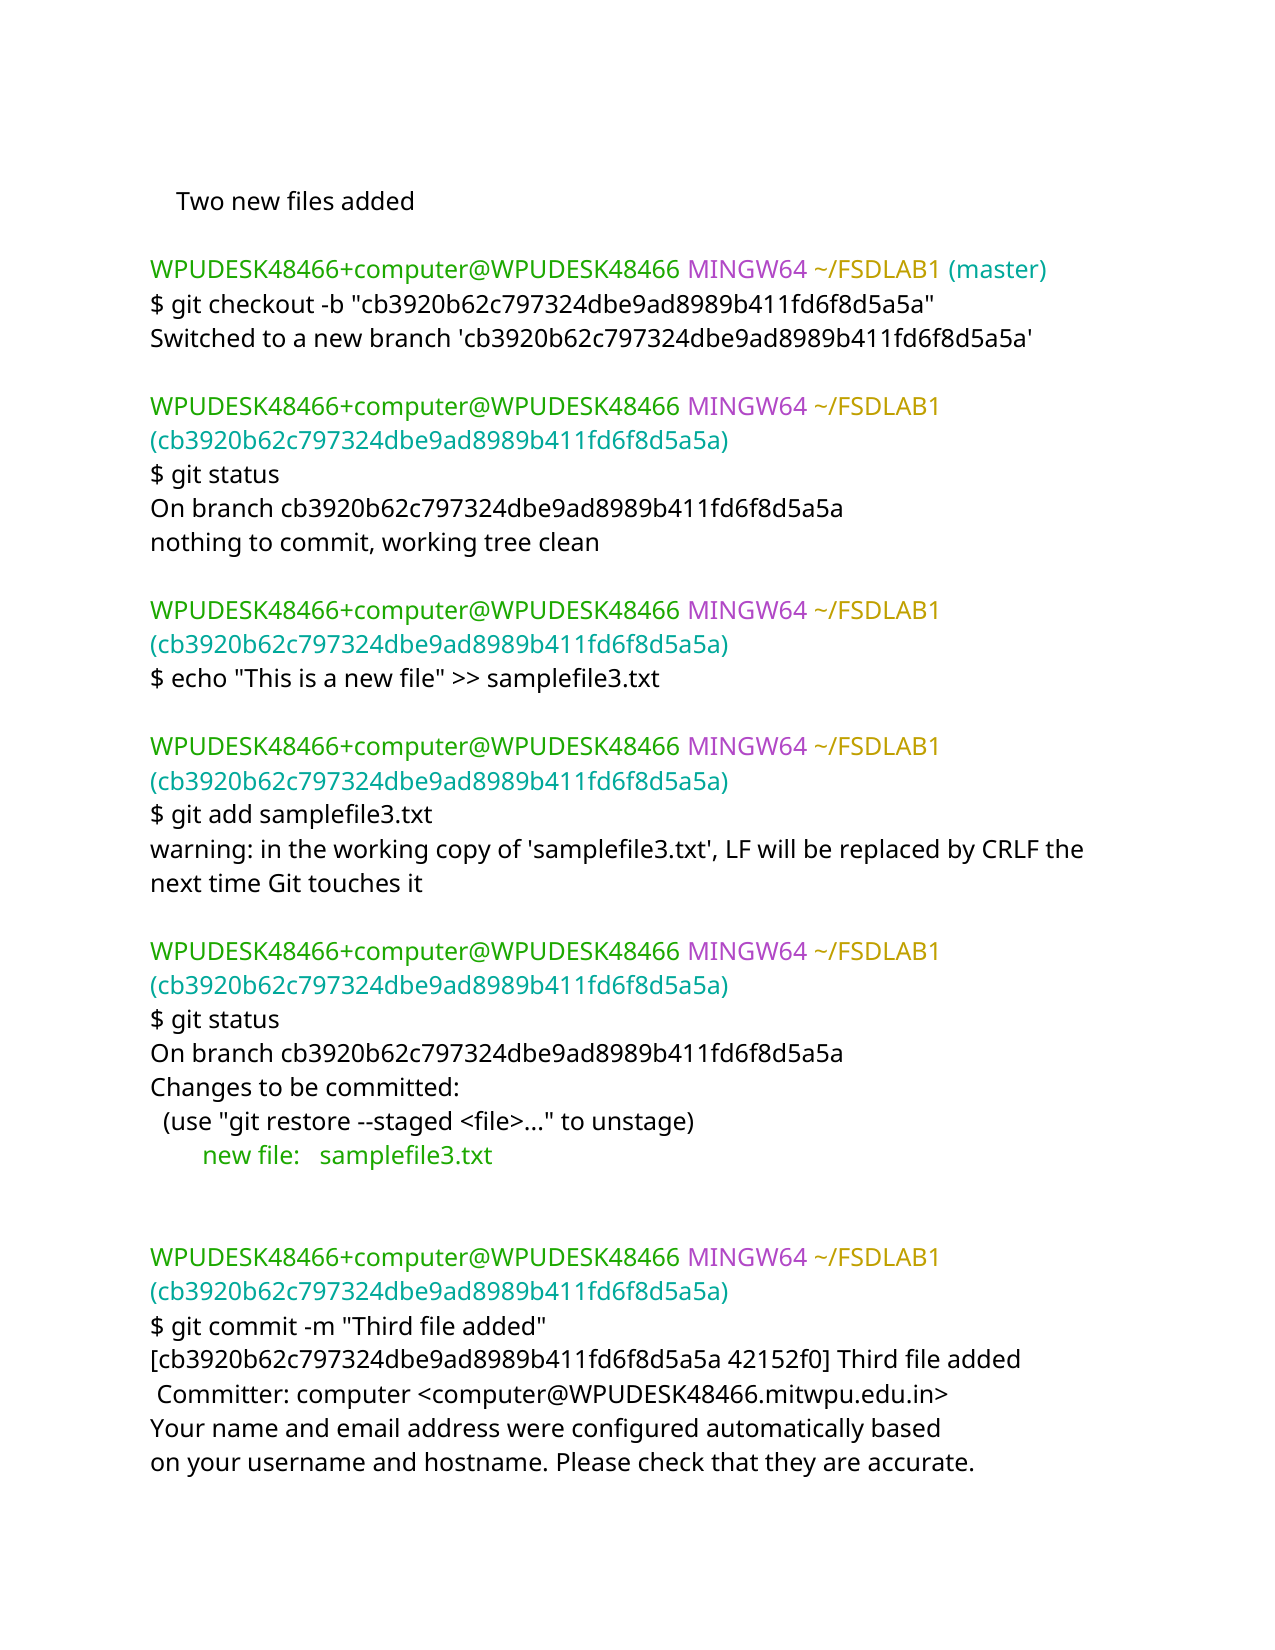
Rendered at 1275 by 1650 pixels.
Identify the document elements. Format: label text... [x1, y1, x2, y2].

text Committer: computer <computer@WPUDESK48466.mitwpu.edu.in> [150, 1376, 1125, 1410]
text (use "git restore --staged <file>..." to unstage) [150, 1104, 1125, 1138]
text WPUDESK48466+computer@WPUDESK48466 MINGW64 ~/FSDLAB1 (cb3920b62c797324dbe9ad8989b411fd6f8d5a5a) [150, 593, 1125, 661]
text $ git status [150, 1002, 1125, 1036]
text WPUDESK48466+computer@WPUDESK48466 MINGW64 ~/FSDLAB1 (cb3920b62c797324dbe9ad8989b411fd6f8d5a5a) [150, 729, 1125, 797]
text Two new files added [150, 184, 1125, 218]
text $ git checkout -b "cb3920b62c797324dbe9ad8989b411fd6f8d5a5a" [150, 286, 1125, 320]
text [cb3920b62c797324dbe9ad8989b411fd6f8d5a5a 42152f0] Third file added [150, 1342, 1125, 1376]
text $ git commit -m "Third file added" [150, 1308, 1125, 1342]
text WPUDESK48466+computer@WPUDESK48466 MINGW64 ~/FSDLAB1 (cb3920b62c797324dbe9ad8989b411fd6f8d5a5a) [150, 933, 1125, 1002]
text new file: samplefile3.txt [150, 1138, 1125, 1172]
text Changes to be committed: [150, 1070, 1125, 1104]
text On branch cb3920b62c797324dbe9ad8989b411fd6f8d5a5a [150, 491, 1125, 525]
text on your username and hostname. Please check that they are accurate. [150, 1444, 1125, 1478]
text warning: in the working copy of 'samplefile3.txt', LF will be replaced by CRLF the next time Git touches it [150, 831, 1125, 899]
text WPUDESK48466+computer@WPUDESK48466 MINGW64 ~/FSDLAB1 (master) [150, 252, 1125, 286]
text Switched to a new branch 'cb3920b62c797324dbe9ad8989b411fd6f8d5a5a' [150, 320, 1125, 354]
text WPUDESK48466+computer@WPUDESK48466 MINGW64 ~/FSDLAB1 (cb3920b62c797324dbe9ad8989b411fd6f8d5a5a) [150, 1240, 1125, 1308]
text nothing to commit, working tree clean [150, 525, 1125, 559]
text $ git add samplefile3.txt [150, 797, 1125, 831]
text On branch cb3920b62c797324dbe9ad8989b411fd6f8d5a5a [150, 1036, 1125, 1070]
text Your name and email address were configured automatically based [150, 1410, 1125, 1444]
text $ echo "This is a new file" >> samplefile3.txt [150, 661, 1125, 695]
text WPUDESK48466+computer@WPUDESK48466 MINGW64 ~/FSDLAB1 (cb3920b62c797324dbe9ad8989b411fd6f8d5a5a) [150, 388, 1125, 457]
text $ git status [150, 457, 1125, 491]
